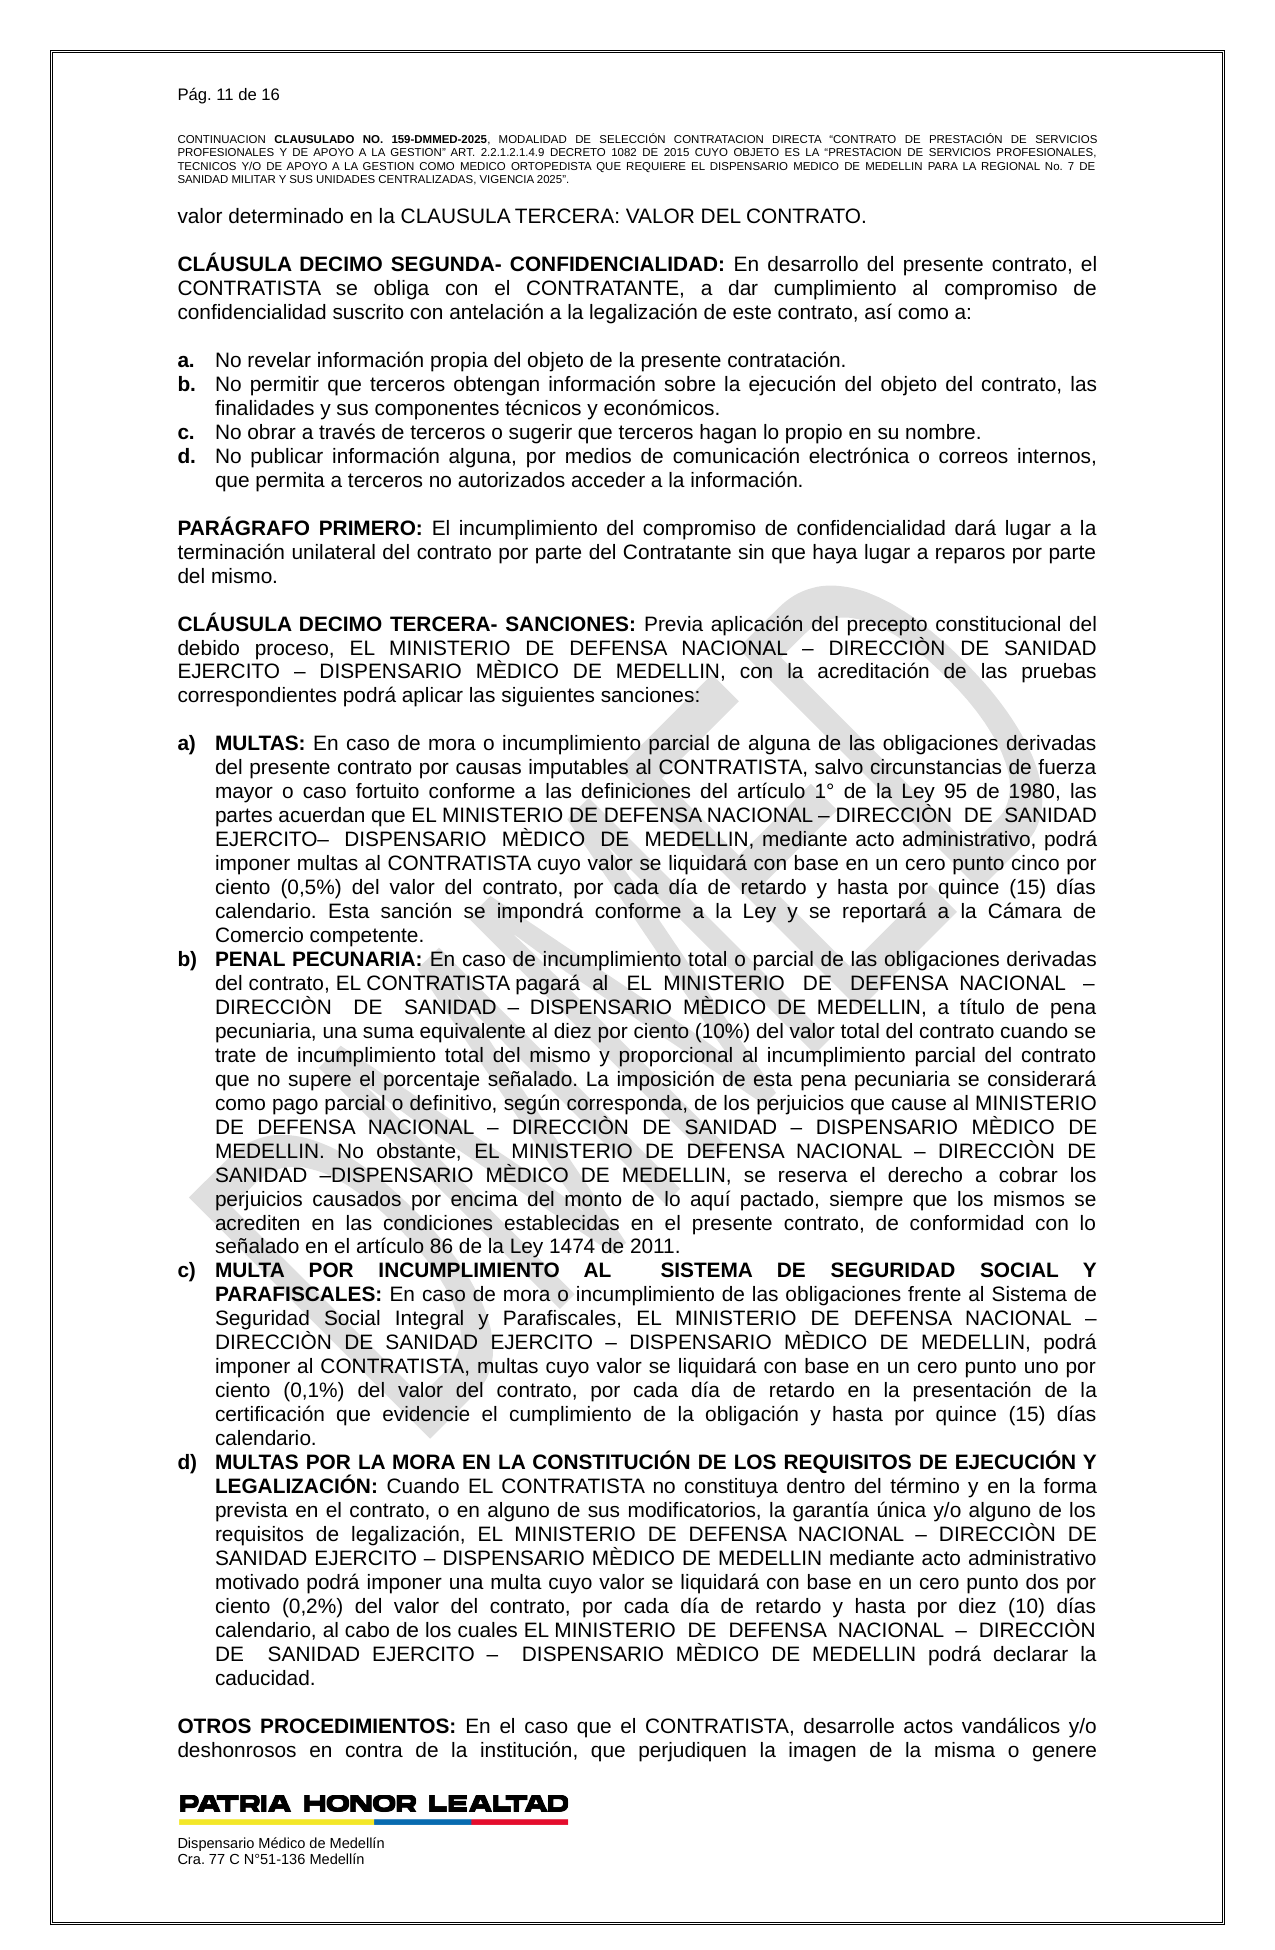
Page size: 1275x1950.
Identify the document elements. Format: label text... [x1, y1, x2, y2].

list No permitir que terceros obtengan información sobre la ejecución del objeto del contrato, las finalidades y sus componentes técnicos y económicos. [177, 372, 1098, 420]
list PENAL PECUNARIA: En caso de incumplimiento total o parcial de las obligaciones derivadas del contrato, EL CONTRATISTA pagará al EL MINISTERIO DE DEFENSA NACIONAL – DIRECCIÒN DE SANIDAD – DISPENSARIO MÈDICO DE MEDELLIN, a título de pena pecuniaria, una suma equivalente al diez por ciento (10%) del valor total del contrato cuando se trate de incumplimiento total del mismo y proporcional al incumplimiento parcial del contrato que no supere el porcentaje señalado. La imposición de esta pena pecuniaria se considerará como pago parcial o definitivo, según corresponda, de los perjuicios que cause al MINISTERIO DE DEFENSA NACIONAL – DIRECCIÒN DE SANIDAD – DISPENSARIO MÈDICO DE MEDELLIN. No obstante, EL MINISTERIO DE DEFENSA NACIONAL – DIRECCIÒN DE SANIDAD –DISPENSARIO MÈDICO DE MEDELLIN, se reserva el derecho a cobrar los perjuicios causados por encima del monto de lo aquí pactado, siempre que los mismos se acrediten en las condiciones establecidas en el presente contrato, de conformidad con lo señalado en el artículo 86 de la Ley 1474 de 2011. [177, 947, 1098, 1258]
list No publicar información alguna, por medios de comunicación electrónica o correos internos, que permita a terceros no autorizados acceder a la información. [177, 444, 1098, 492]
list No revelar información propia del objeto de la presente contratación. [177, 348, 1098, 372]
list No obrar a través de terceros o sugerir que terceros hagan lo propio en su nombre. [177, 420, 1098, 444]
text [177, 1713, 1098, 1761]
text PARÁGRAFO PRIMERO: El incumplimiento del compromiso de confidencialidad dará lugar a la terminación unilateral del contrato por parte del Contratante sin que haya lugar a reparos por parte del mismo. [177, 516, 1098, 587]
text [177, 204, 1098, 228]
list MULTAS POR LA MORA EN LA CONSTITUCIÓN DE LOS REQUISITOS DE EJECUCIÓN Y LEGALIZACIÓN: Cuando EL CONTRATISTA no constituya dentro del término y en la forma prevista en el contrato, o en alguno de sus modificatorios, la garantía única y/o alguno de los requisitos de legalización, EL MINISTERIO DE DEFENSA NACIONAL – DIRECCIÒN DE SANIDAD EJERCITO – DISPENSARIO MÈDICO DE MEDELLIN mediante acto administrativo motivado podrá imponer una multa cuyo valor se liquidará con base en un cero punto dos por ciento (0,2%) del valor del contrato, por cada día de retardo y hasta por diez (10) días calendario, al cabo de los cuales EL MINISTERIO DE DEFENSA NACIONAL – DIRECCIÒN DE SANIDAD EJERCITO – DISPENSARIO MÈDICO DE MEDELLIN podrá declarar la caducidad. [177, 1450, 1098, 1689]
text CLÁUSULA DECIMO TERCERA- SANCIONES: Previa aplicación del precepto constitucional del debido proceso, EL MINISTERIO DE DEFENSA NACIONAL – DIRECCIÒN DE SANIDAD EJERCITO – DISPENSARIO MÈDICO DE MEDELLIN, con la acreditación de las pruebas correspondientes podrá aplicar las siguientes sanciones: [177, 611, 1098, 707]
list MULTA POR INCUMPLIMIENTO AL SISTEMA DE SEGURIDAD SOCIAL Y PARAFISCALES: En caso de mora o incumplimiento de las obligaciones frente al Sistema de Seguridad Social Integral y Parafiscales, EL MINISTERIO DE DEFENSA NACIONAL – DIRECCIÒN DE SANIDAD EJERCITO – DISPENSARIO MÈDICO DE MEDELLIN, podrá imponer al CONTRATISTA, multas cuyo valor se liquidará con base en un cero punto uno por ciento (0,1%) del valor del contrato, por cada día de retardo en la presentación de la certificación que evidencie el cumplimiento de la obligación y hasta por quince (15) días calendario. [177, 1258, 1098, 1450]
picture [179, 1795, 569, 1825]
text CLÁUSULA DECIMO SEGUNDA- CONFIDENCIALIDAD: En desarrollo del presente contrato, el CONTRATISTA se obliga con el CONTRATANTE, a dar cumplimiento al compromiso de confidencialidad suscrito con antelación a la legalización de este contrato, así como a: [177, 252, 1098, 324]
list MULTAS: En caso de mora o incumplimiento parcial de alguna de las obligaciones derivadas del presente contrato por causas imputables al CONTRATISTA, salvo circunstancias de fuerza mayor o caso fortuito conforme a las definiciones del artículo 1° de la Ley 95 de 1980, las partes acuerdan que EL MINISTERIO DE DEFENSA NACIONAL – DIRECCIÒN DE SANIDAD EJERCITO– DISPENSARIO MÈDICO DE MEDELLIN, mediante acto administrativo, podrá imponer multas al CONTRATISTA cuyo valor se liquidará con base en un cero punto cinco por ciento (0,5%) del valor del contrato, por cada día de retardo y hasta por quince (15) días calendario. Esta sanción se impondrá conforme a la Ley y se reportará a la Cámara de Comercio competente. [177, 731, 1098, 947]
